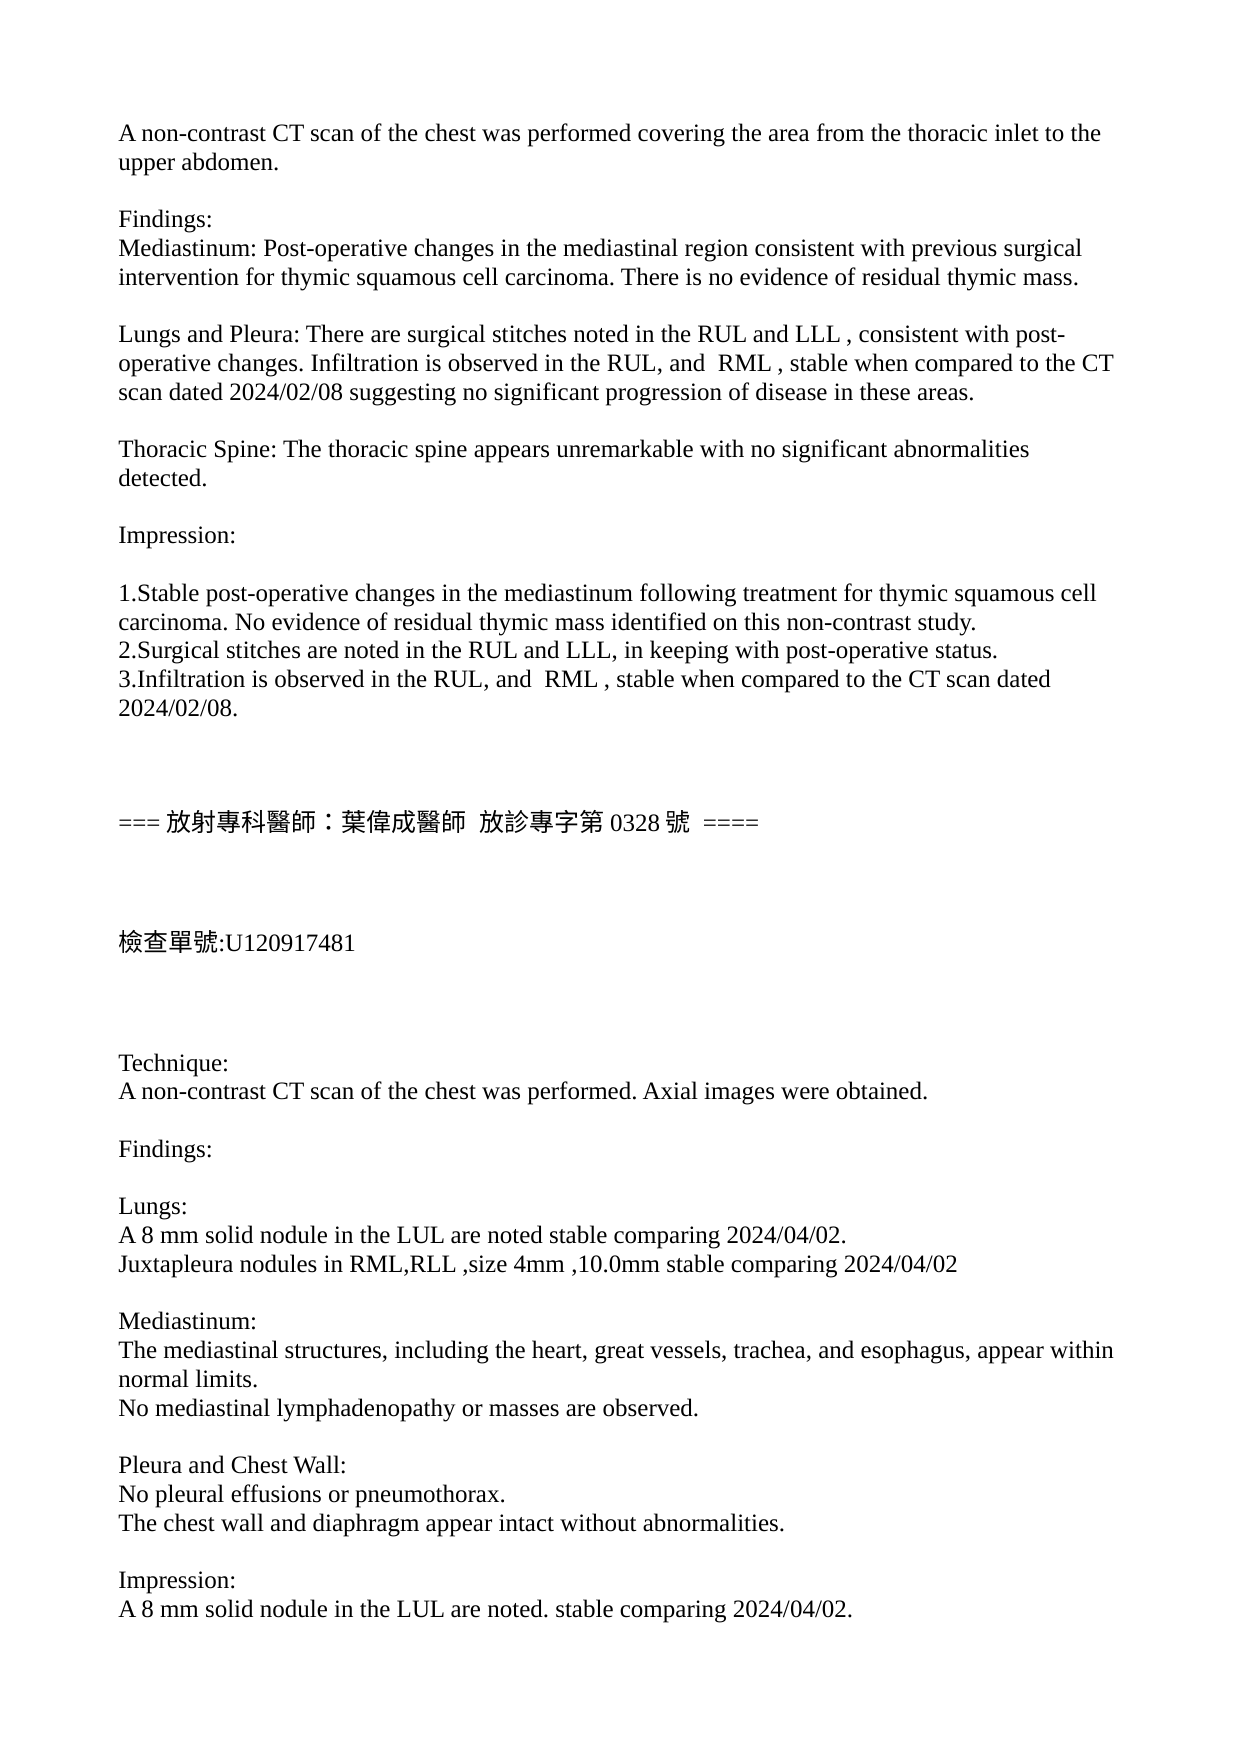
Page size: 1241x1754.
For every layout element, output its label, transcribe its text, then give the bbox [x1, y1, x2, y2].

text Technique: [118, 1048, 1122, 1076]
text Thoracic Spine: The thoracic spine appears unremarkable with no significant abnormalities detected. [118, 434, 1122, 492]
text 3.Infiltration is observed in the RUL, and RML , stable when compared to the CT scan dated 2024/02/08. [118, 664, 1122, 722]
text === 放射專科醫師：葉偉成醫師 放診專字第0328號 ==== [118, 808, 1122, 842]
text Lungs and Pleura: There are surgical stitches noted in the RUL and LLL , consistent with post-operative changes. Infiltration is observed in the RUL, and RML , stable when compared to the CT scan dated 2024/02/08 suggesting no significant progression of disease in these areas. [118, 319, 1122, 406]
text A 8 mm solid nodule in the LUL are noted stable comparing 2024/04/02. [118, 1220, 1122, 1249]
text No mediastinal lymphadenopathy or masses are observed. [118, 1393, 1122, 1421]
text A non-contrast CT scan of the chest was performed. Axial images were obtained. [118, 1076, 1122, 1105]
text The chest wall and diaphragm appear intact without abnormalities. [118, 1508, 1122, 1536]
text Lungs: [118, 1191, 1122, 1220]
text Findings: [118, 1134, 1122, 1163]
text The mediastinal structures, including the heart, great vessels, trachea, and esophagus, appear within normal limits. [118, 1335, 1122, 1393]
text A non-contrast CT scan of the chest was performed covering the area from the thoracic inlet to the upper abdomen. [118, 118, 1122, 176]
text Mediastinum: Post-operative changes in the mediastinal region consistent with previous surgical intervention for thymic squamous cell carcinoma. There is no evidence of residual thymic mass. [118, 233, 1122, 291]
text 檢查單號:U120917481 [118, 928, 1122, 961]
text A 8 mm solid nodule in the LUL are noted. stable comparing 2024/04/02. [118, 1594, 1122, 1623]
text 1.Stable post-operative changes in the mediastinum following treatment for thymic squamous cell carcinoma. No evidence of residual thymic mass identified on this non-contrast study. [118, 578, 1122, 636]
text Juxtapleura nodules in RML,RLL ,size 4mm ,10.0mm stable comparing 2024/04/02 [118, 1249, 1122, 1278]
text No pleural effusions or pneumothorax. [118, 1479, 1122, 1508]
text Pleura and Chest Wall: [118, 1450, 1122, 1479]
text Impression: [118, 521, 1122, 549]
text Mediastinum: [118, 1306, 1122, 1335]
text Impression: [118, 1565, 1122, 1594]
text 2.Surgical stitches are noted in the RUL and LLL, in keeping with post-operative status. [118, 636, 1122, 664]
text Findings: [118, 204, 1122, 233]
